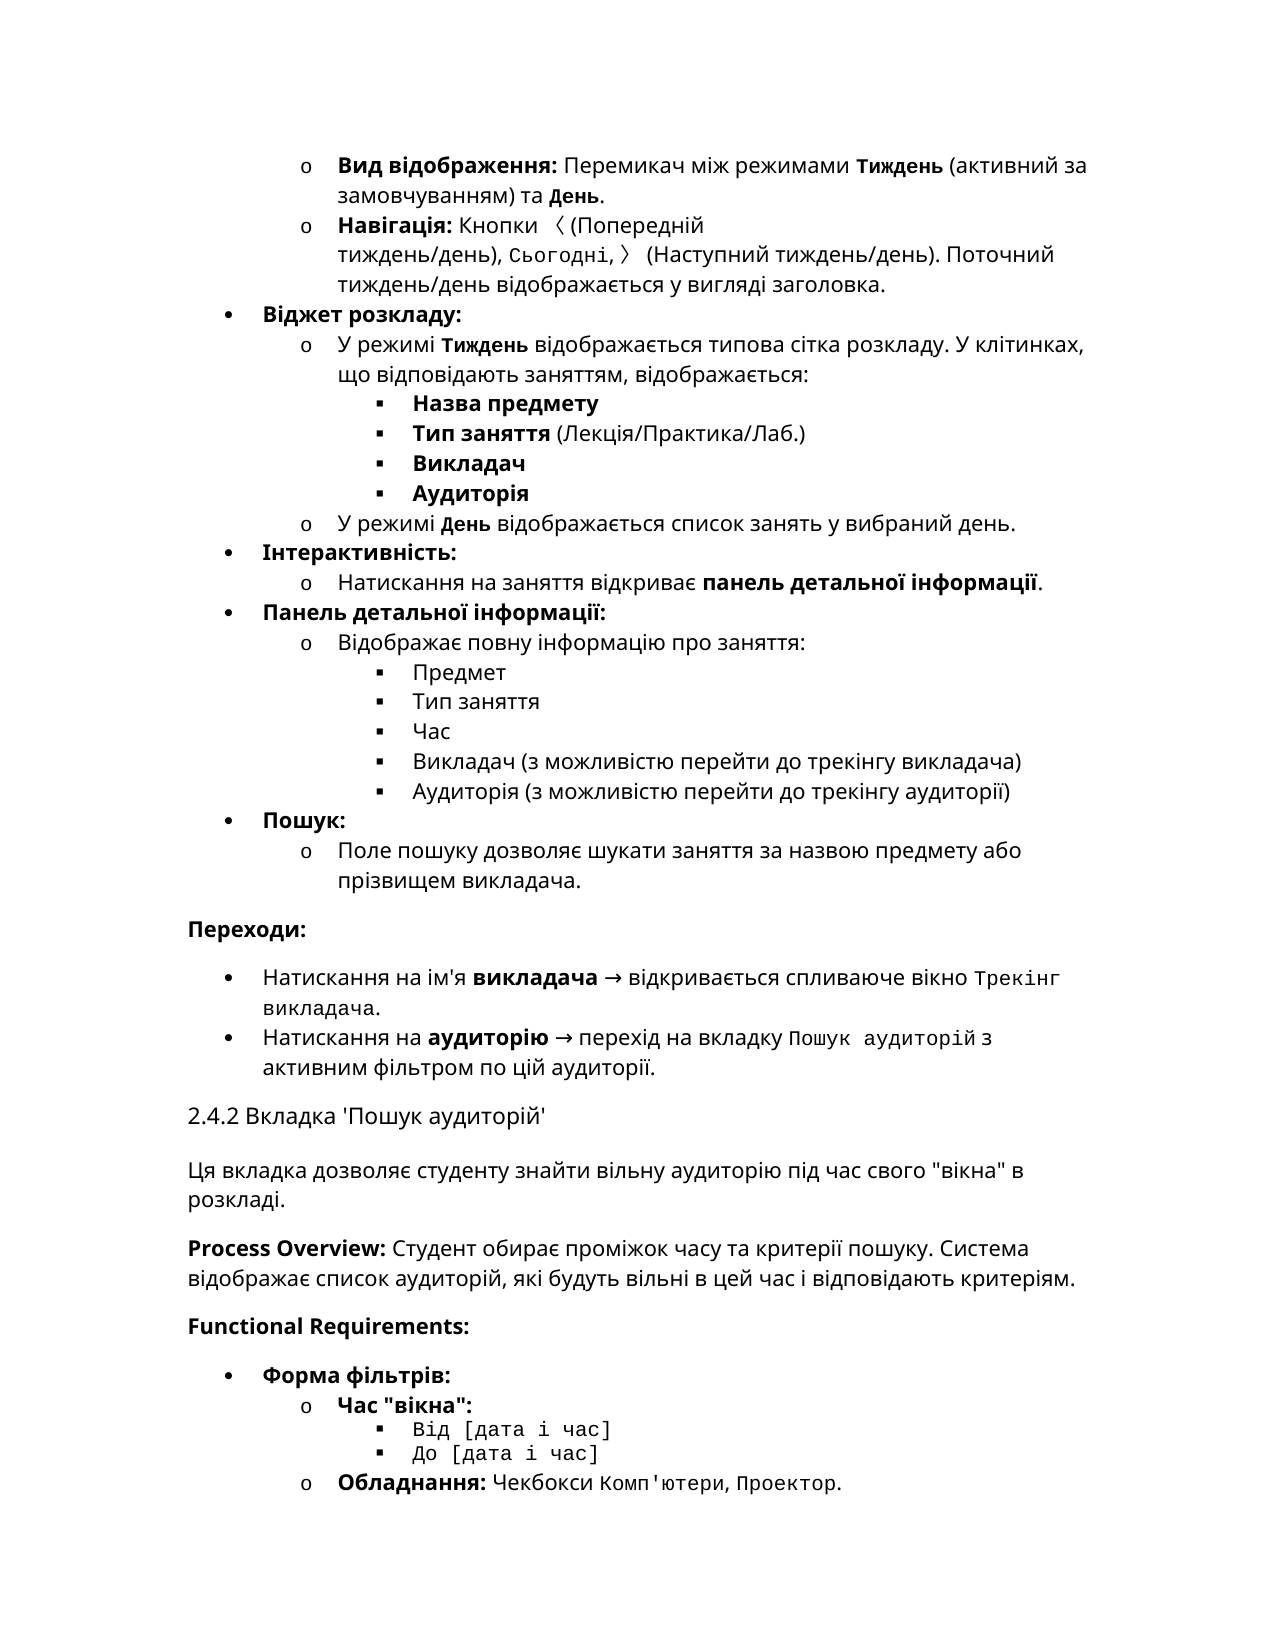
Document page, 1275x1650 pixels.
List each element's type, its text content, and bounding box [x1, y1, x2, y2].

list Вид відображення: Перемикач між режимами Тиждень (активний за замовчуванням) та День. [300, 150, 1087, 209]
list Тип заняття (Лекція/Практика/Лаб.) [375, 418, 1087, 448]
list Аудиторія [375, 478, 1087, 507]
list Час [375, 716, 1087, 746]
list Тип заняття [375, 686, 1087, 716]
text Переходи: [187, 913, 1087, 943]
list У режимі День відображається список занять у вибраний день. [300, 507, 1087, 537]
list Форма фільтрів: [225, 1360, 1087, 1390]
text Ця вкладка дозволяє студенту знайти вільну аудиторію під час свого "вікна" в розкладі. [187, 1155, 1087, 1214]
list Віджет розкладу: [225, 299, 1087, 329]
list Обладнання: Чекбокси Комп'ютери, Проектор. [300, 1467, 1087, 1497]
list Предмет [375, 656, 1087, 686]
list Панель детальної інформації: [225, 597, 1087, 627]
list У режимі Тиждень відображається типова сітка розкладу. У клітинках, що відповідають заняттям, відображається: [300, 329, 1087, 388]
list Поле пошуку дозволяє шукати заняття за назвою предмету або прізвищем викладача. [300, 835, 1087, 895]
list Назва предмету [375, 388, 1087, 418]
list Натискання на аудиторію → перехід на вкладку Пошук аудиторій з активним фільтром по цій аудиторії. [225, 1022, 1087, 1081]
list Відображає повну інформацію про заняття: [300, 627, 1087, 656]
list Натискання на заняття відкриває панель детальної інформації. [300, 567, 1087, 597]
list Викладач [375, 448, 1087, 478]
list Аудиторія (з можливістю перейти до трекінгу аудиторії) [375, 776, 1087, 805]
list Натискання на ім'я викладача → відкривається спливаюче вікно Трекінг викладача. [225, 962, 1087, 1022]
list Навігація: Кнопки 〈 (Попередній тиждень/день), Сьогодні, 〉 (Наступний тиждень/день). Поточний тиждень/день відображається у вигляді заголовка. [300, 209, 1087, 299]
text Process Overview: Студент обирає проміжок часу та критерії пошуку. Система відображає список аудиторій, які будуть вільні в цей час і відповідають критеріям. [187, 1233, 1087, 1293]
list До [дата і час] [375, 1443, 1087, 1467]
list Викладач (з можливістю перейти до трекінгу викладача) [375, 746, 1087, 776]
list Інтерактивність: [225, 537, 1087, 567]
subtitle 2.4.2 Вкладка 'Пошук аудиторій' [187, 1100, 1087, 1131]
list Час "вікна": [300, 1390, 1087, 1419]
list Пошук: [225, 805, 1087, 835]
text Functional Requirements: [187, 1311, 1087, 1341]
list Від [дата і час] [375, 1419, 1087, 1443]
